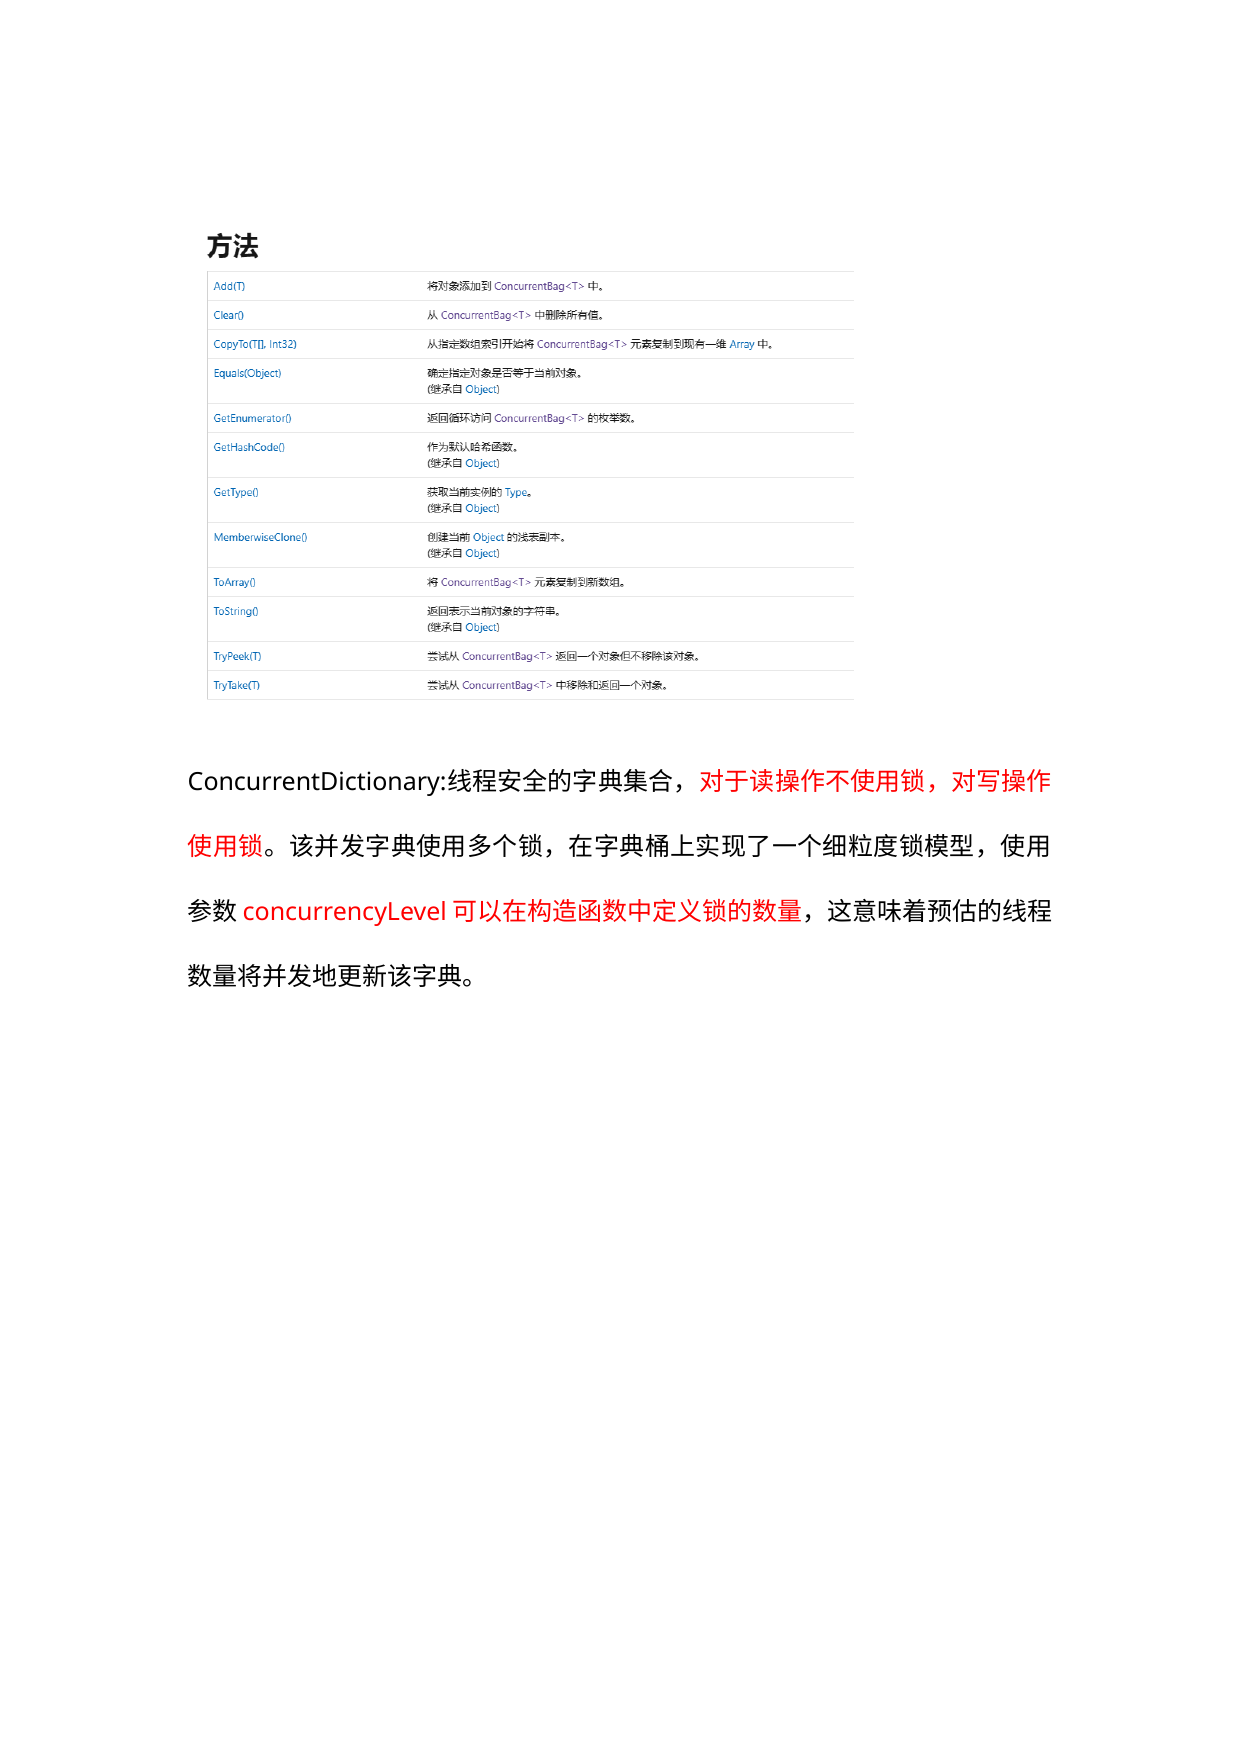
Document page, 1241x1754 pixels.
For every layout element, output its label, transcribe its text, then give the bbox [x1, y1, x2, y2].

text ConcurrentDictionary:线程安全的字典集合，对于读操作不使用锁，对写操作使用锁。该并发字典使用多个锁，在字典桶上实现了一个细粒度锁模型，使用参数concurrencyLevel可以在构造函数中定义锁的数量，这意味着预估的线程数量将并发地更新该字典。 [187, 747, 1053, 1007]
picture [187, 227, 854, 719]
